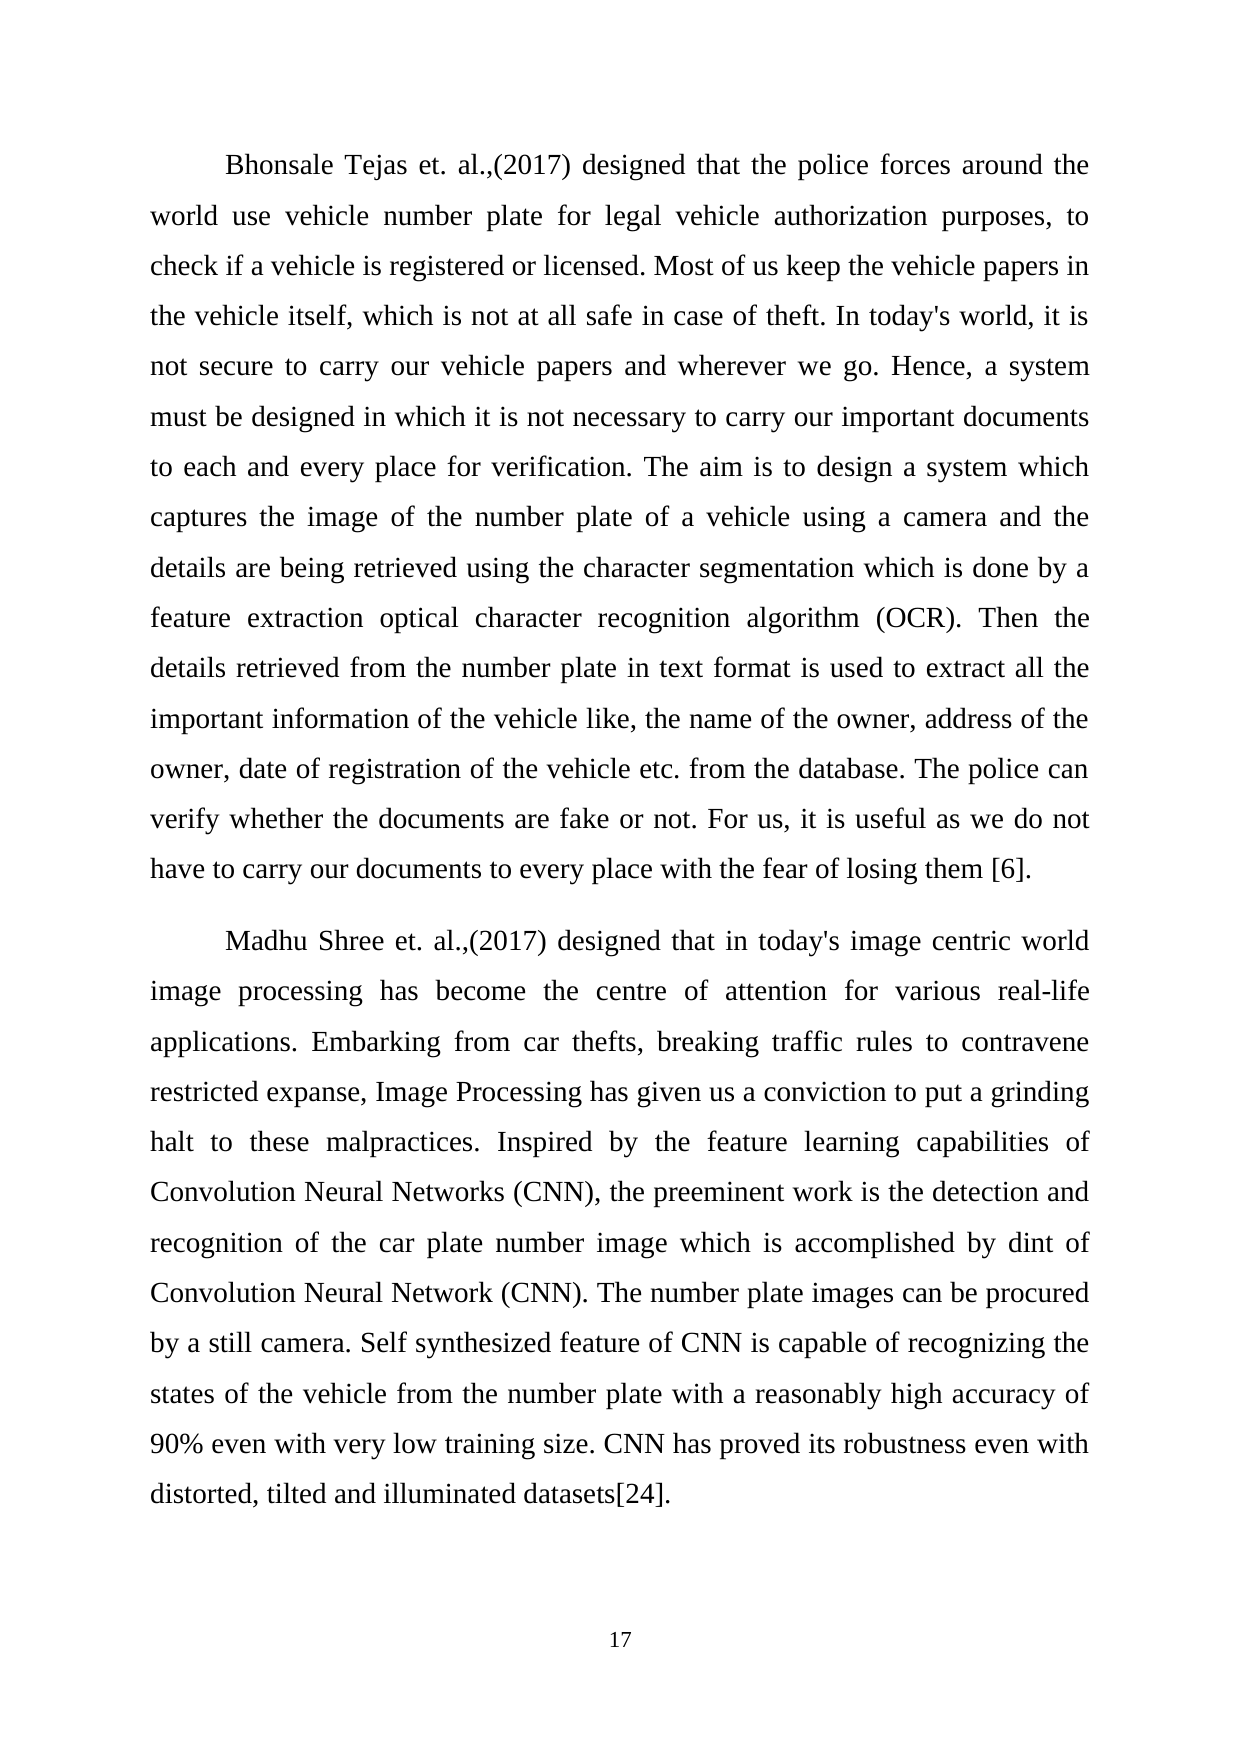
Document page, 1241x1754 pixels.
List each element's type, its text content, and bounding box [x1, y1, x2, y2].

text Bhonsale Tejas et. al.,(2017) designed that the police forces around the world use vehicle number plate for legal vehicle authorization purposes, to check if a vehicle is registered or licensed. Most of us keep the vehicle papers in the vehicle itself, which is not at all safe in case of theft. In today's world, it is not secure to carry our vehicle papers and wherever we go. Hence, a system must be designed in which it is not necessary to carry our important documents to each and every place for verification. The aim is to design a system which captures the image of the number plate of a vehicle using a camera and the details are being retrieved using the character segmentation which is done by a feature extraction optical character recognition algorithm (OCR). Then the details retrieved from the number plate in text format is used to extract all the important information of the vehicle like, the name of the owner, address of the owner, date of registration of the vehicle etc. from the database. The police can verify whether the documents are fake or not. For us, it is useful as we do not have to carry our documents to every place with the fear of losing them [6]. [150, 147, 1091, 885]
text Madhu Shree et. al.,(2017) designed that in today's image centric world image processing has become the centre of attention for various real-life applications. Embarking from car thefts, breaking traffic rules to contravene restricted expanse, Image Processing has given us a conviction to put a grinding halt to these malpractices. Inspired by the feature learning capabilities of Convolution Neural Networks (CNN), the preeminent work is the detection and recognition of the car plate number image which is accomplished by dint of Convolution Neural Network (CNN). The number plate images can be procured by a still camera. Self synthesized feature of CNN is capable of recognizing the states of the vehicle from the number plate with a reasonably high accuracy of 90% even with very low training size. CNN has proved its robustness even with distorted, tilted and illuminated datasets[24]. [150, 923, 1091, 1510]
